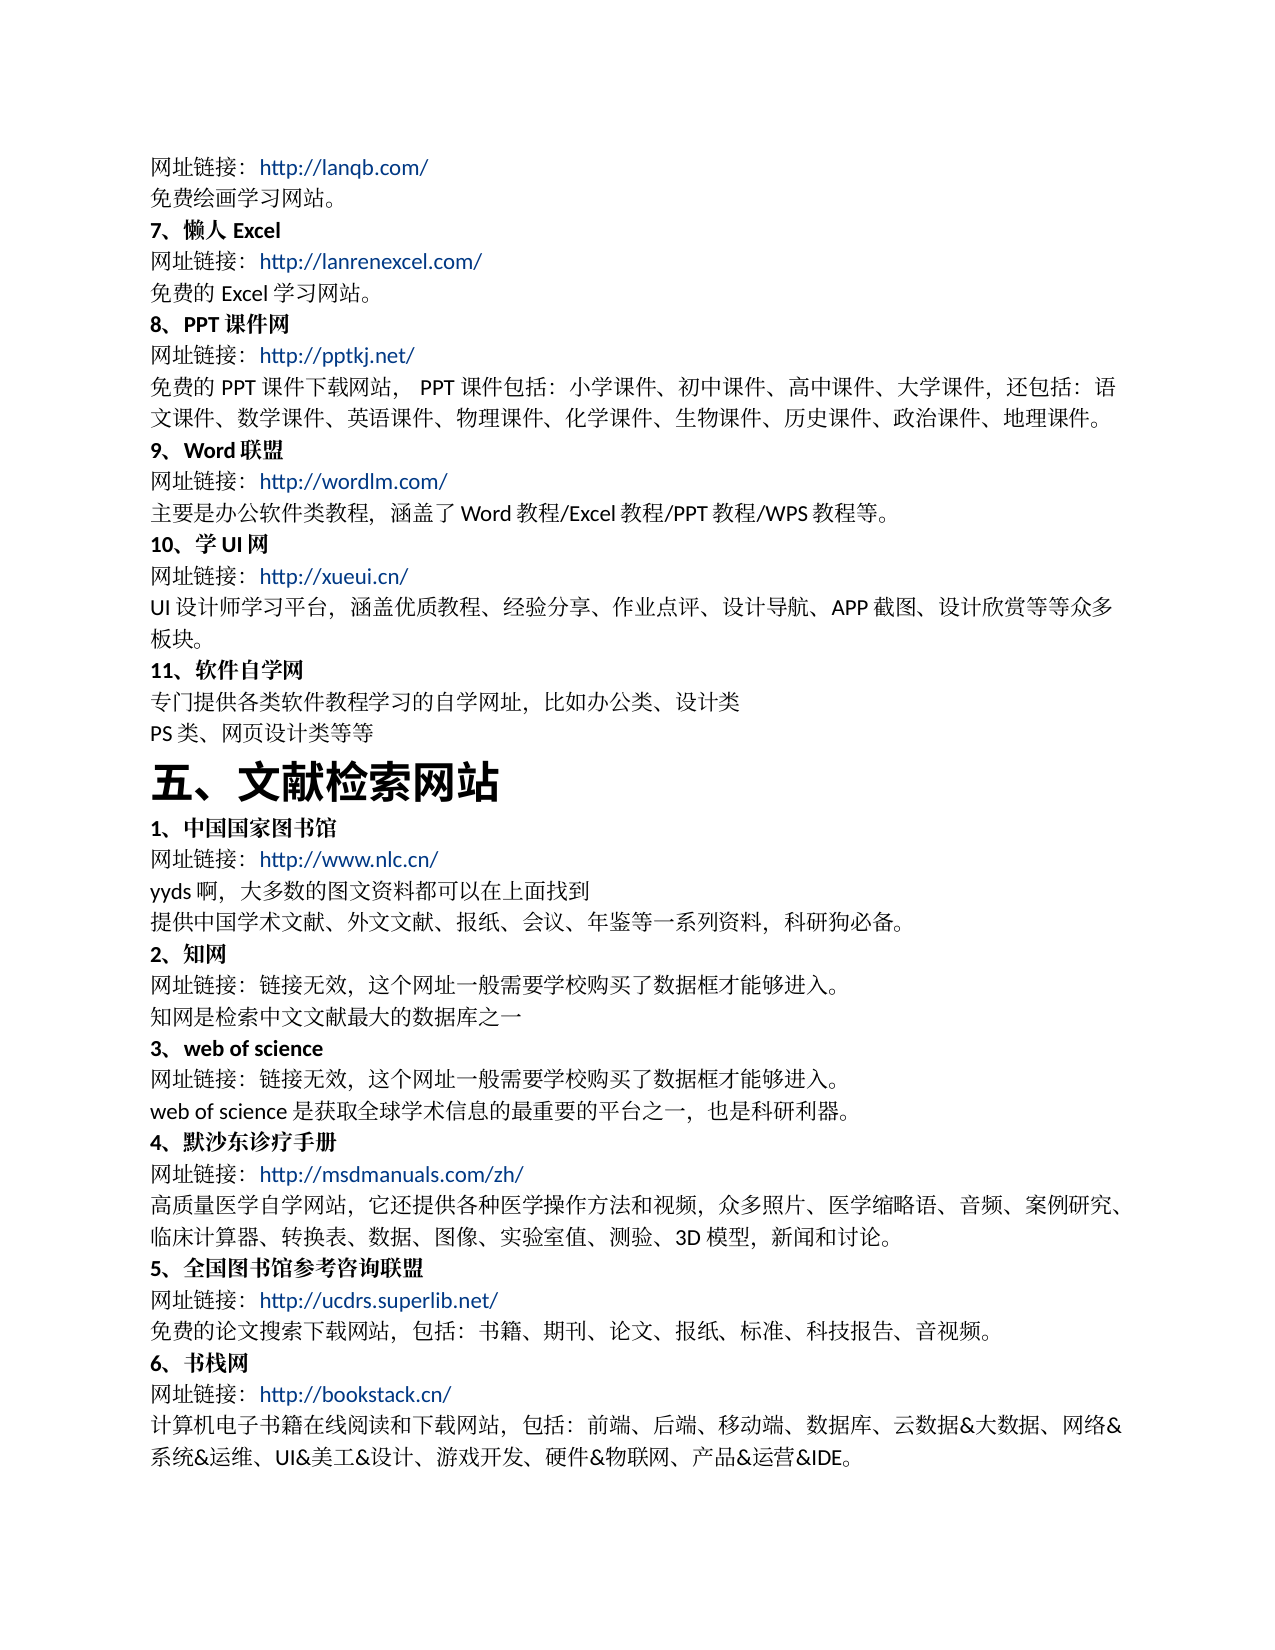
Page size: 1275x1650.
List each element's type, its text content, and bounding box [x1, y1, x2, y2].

text 4、默沙东诊疗手册 [150, 1126, 1125, 1157]
text 网址链接：链接无效，这个网址一般需要学校购买了数据框才能够进入。 [150, 968, 1125, 1000]
text 10、学UI网 [150, 527, 1125, 559]
text 提供中国学术文献、外文文献、报纸、会议、年鉴等一系列资料，科研狗必备。 [150, 905, 1125, 937]
text 网址链接：http://wordlm.com/ [150, 464, 1125, 496]
text 11、软件自学网 [150, 653, 1125, 685]
text 3、web of science [150, 1031, 1125, 1063]
text 网址链接：http://msdmanuals.com/zh/ [150, 1157, 1125, 1188]
text 网址链接：http://xueui.cn/ [150, 559, 1125, 590]
text 6、书栈网 [150, 1346, 1125, 1377]
text 主要是办公软件类教程，涵盖了Word教程/Excel教程/PPT教程/WPS教程等。 [150, 496, 1125, 527]
text 7、懒人 Excel [150, 213, 1125, 244]
text yyds啊，大多数的图文资料都可以在上面找到 [150, 874, 1125, 905]
text web of science是获取全球学术信息的最重要的平台之一，也是科研利器。 [150, 1094, 1125, 1126]
text 专门提供各类软件教程学习的自学网址，比如办公类、设计类 [150, 685, 1125, 716]
text 网址链接：http://www.nlc.cn/ [150, 842, 1125, 874]
text 高质量医学自学网站，它还提供各种医学操作方法和视频，众多照片、医学缩略语、音频、案例研究、临床计算器、转换表、数据、图像、实验室值、测验、3D 模型，新闻和讨论。 [150, 1188, 1125, 1251]
text 2、知网 [150, 937, 1125, 968]
text 知网是检索中文文献最大的数据库之一 [150, 1000, 1125, 1031]
text 免费绘画学习网站。 [150, 181, 1125, 213]
text 网址链接：http://bookstack.cn/ [150, 1377, 1125, 1409]
text 计算机电子书籍在线阅读和下载网站，包括：前端、后端、移动端、数据库、云数据&大数据、网络&系统&运维、UI&美工&设计、游戏开发、硬件&物联网、产品&运营&IDE。 [150, 1409, 1125, 1472]
text PS类、网页设计类等等 [150, 716, 1125, 748]
text 免费的 PPT 课件下载网站， PPT 课件包括：小学课件、初中课件、高中课件、大学课件，还包括：语文课件、数学课件、英语课件、物理课件、化学课件、生物课件、历史课件、政治课件、地理课件。 [150, 370, 1125, 433]
text 1、中国国家图书馆 [150, 811, 1125, 842]
text 8、PPT 课件网 [150, 307, 1125, 339]
text 5、全国图书馆参考咨询联盟 [150, 1251, 1125, 1283]
text 网址链接：链接无效，这个网址一般需要学校购买了数据框才能够进入。 [150, 1063, 1125, 1094]
text 网址链接：http://pptkj.net/ [150, 339, 1125, 370]
text 免费的 Excel 学习网站。 [150, 276, 1125, 307]
text 9、Word联盟 [150, 433, 1125, 464]
text UI设计师学习平台，涵盖优质教程、经验分享、作业点评、设计导航、APP截图、设计欣赏等等众多板块。 [150, 590, 1125, 653]
text 网址链接：http://lanqb.com/ [150, 150, 1125, 181]
text 网址链接：http://lanrenexcel.com/ [150, 244, 1125, 276]
text 网址链接：http://ucdrs.superlib.net/ [150, 1283, 1125, 1314]
text 免费的论文搜索下载网站，包括：书籍、期刊、论文、报纸、标准、科技报告、音视频。 [150, 1314, 1125, 1346]
